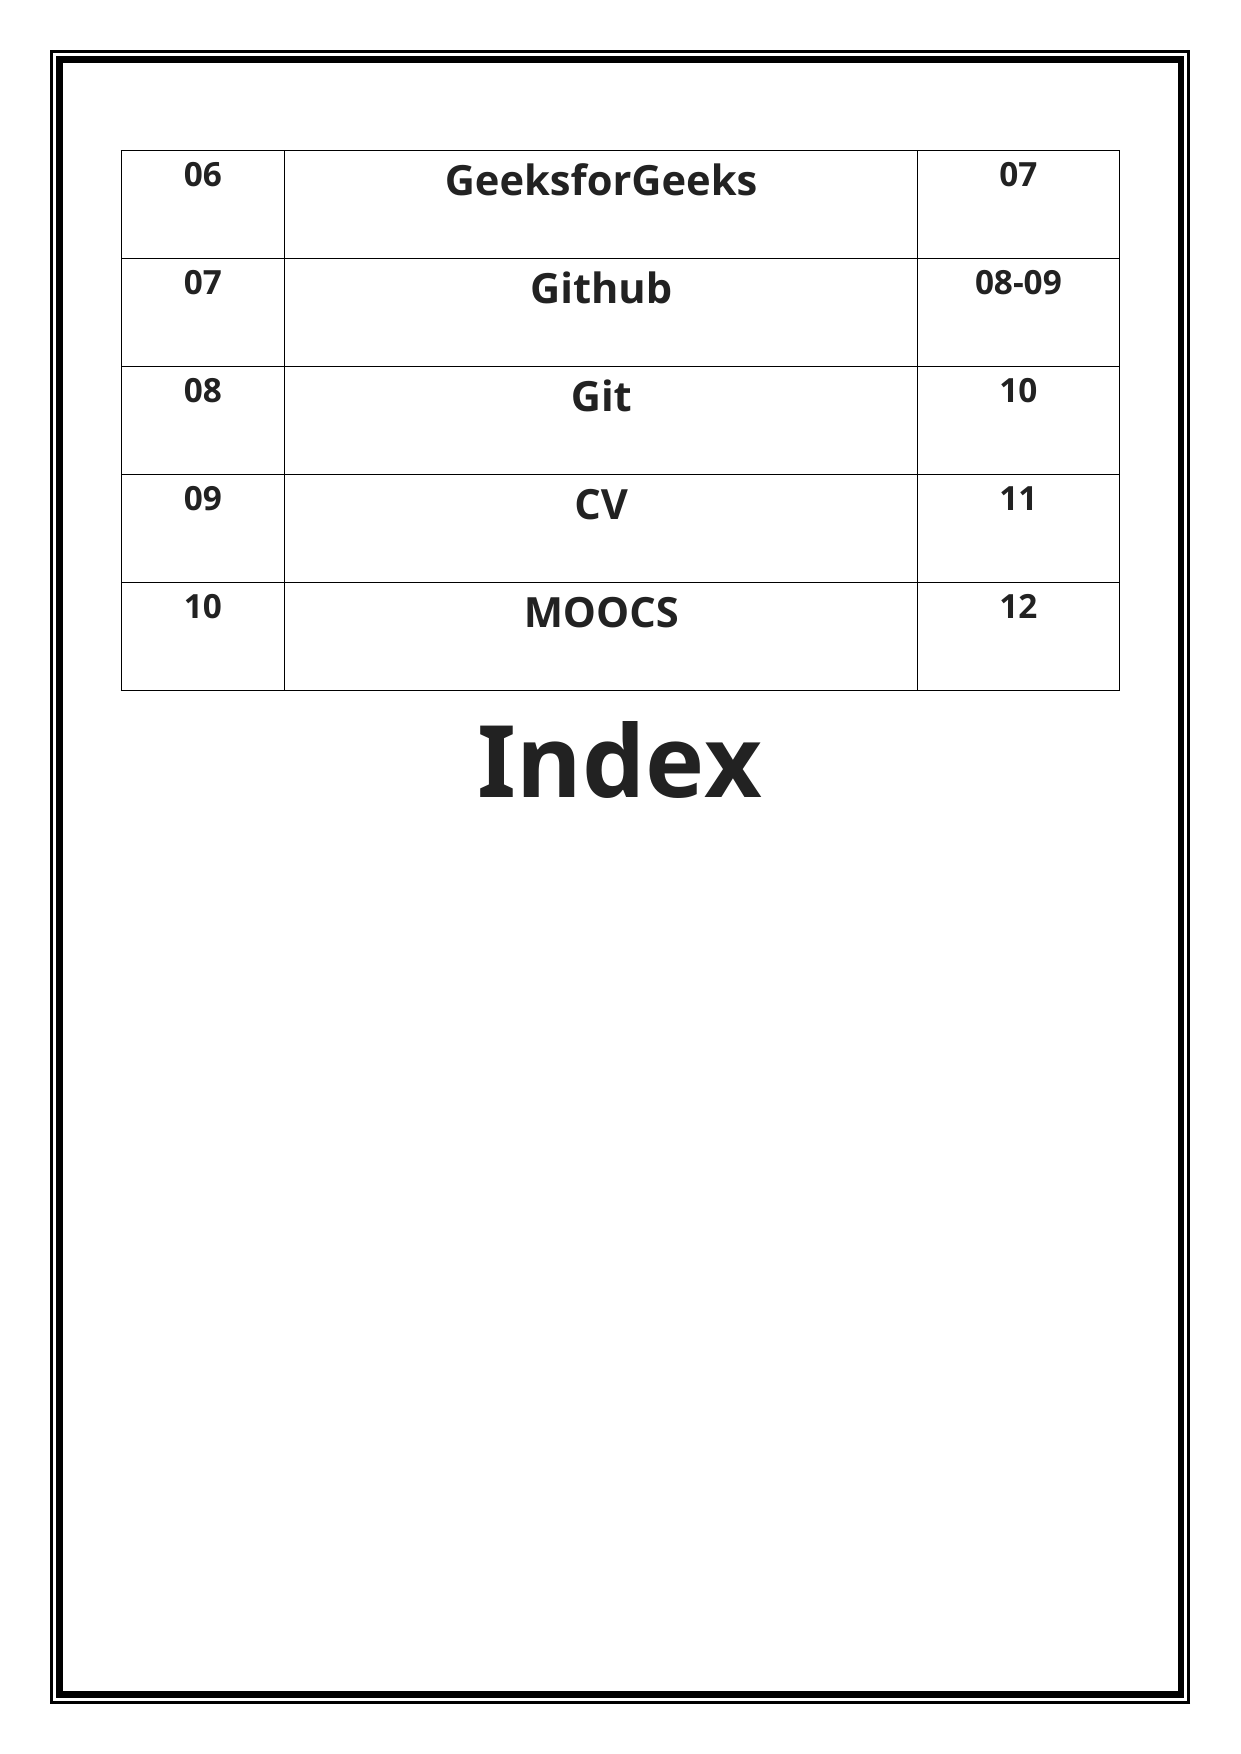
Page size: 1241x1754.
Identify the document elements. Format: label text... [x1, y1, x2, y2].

table_cell MOOCS [285, 583, 917, 689]
table_cell 10 [918, 367, 1119, 474]
table_cell Git [285, 367, 917, 474]
table_cell Github [285, 259, 917, 366]
table_cell 06 [122, 151, 284, 258]
table_cell 08-09 [918, 259, 1119, 366]
table_cell CV [285, 475, 917, 582]
table_cell GeeksforGeeks [285, 151, 917, 258]
table_cell 07 [918, 151, 1119, 258]
table_cell 12 [918, 583, 1119, 689]
table_cell 10 [122, 583, 284, 689]
table_cell 07 [122, 259, 284, 366]
table_cell 09 [122, 475, 284, 582]
text Index [150, 691, 1090, 827]
table_cell 11 [918, 475, 1119, 582]
table_cell 08 [122, 367, 284, 474]
